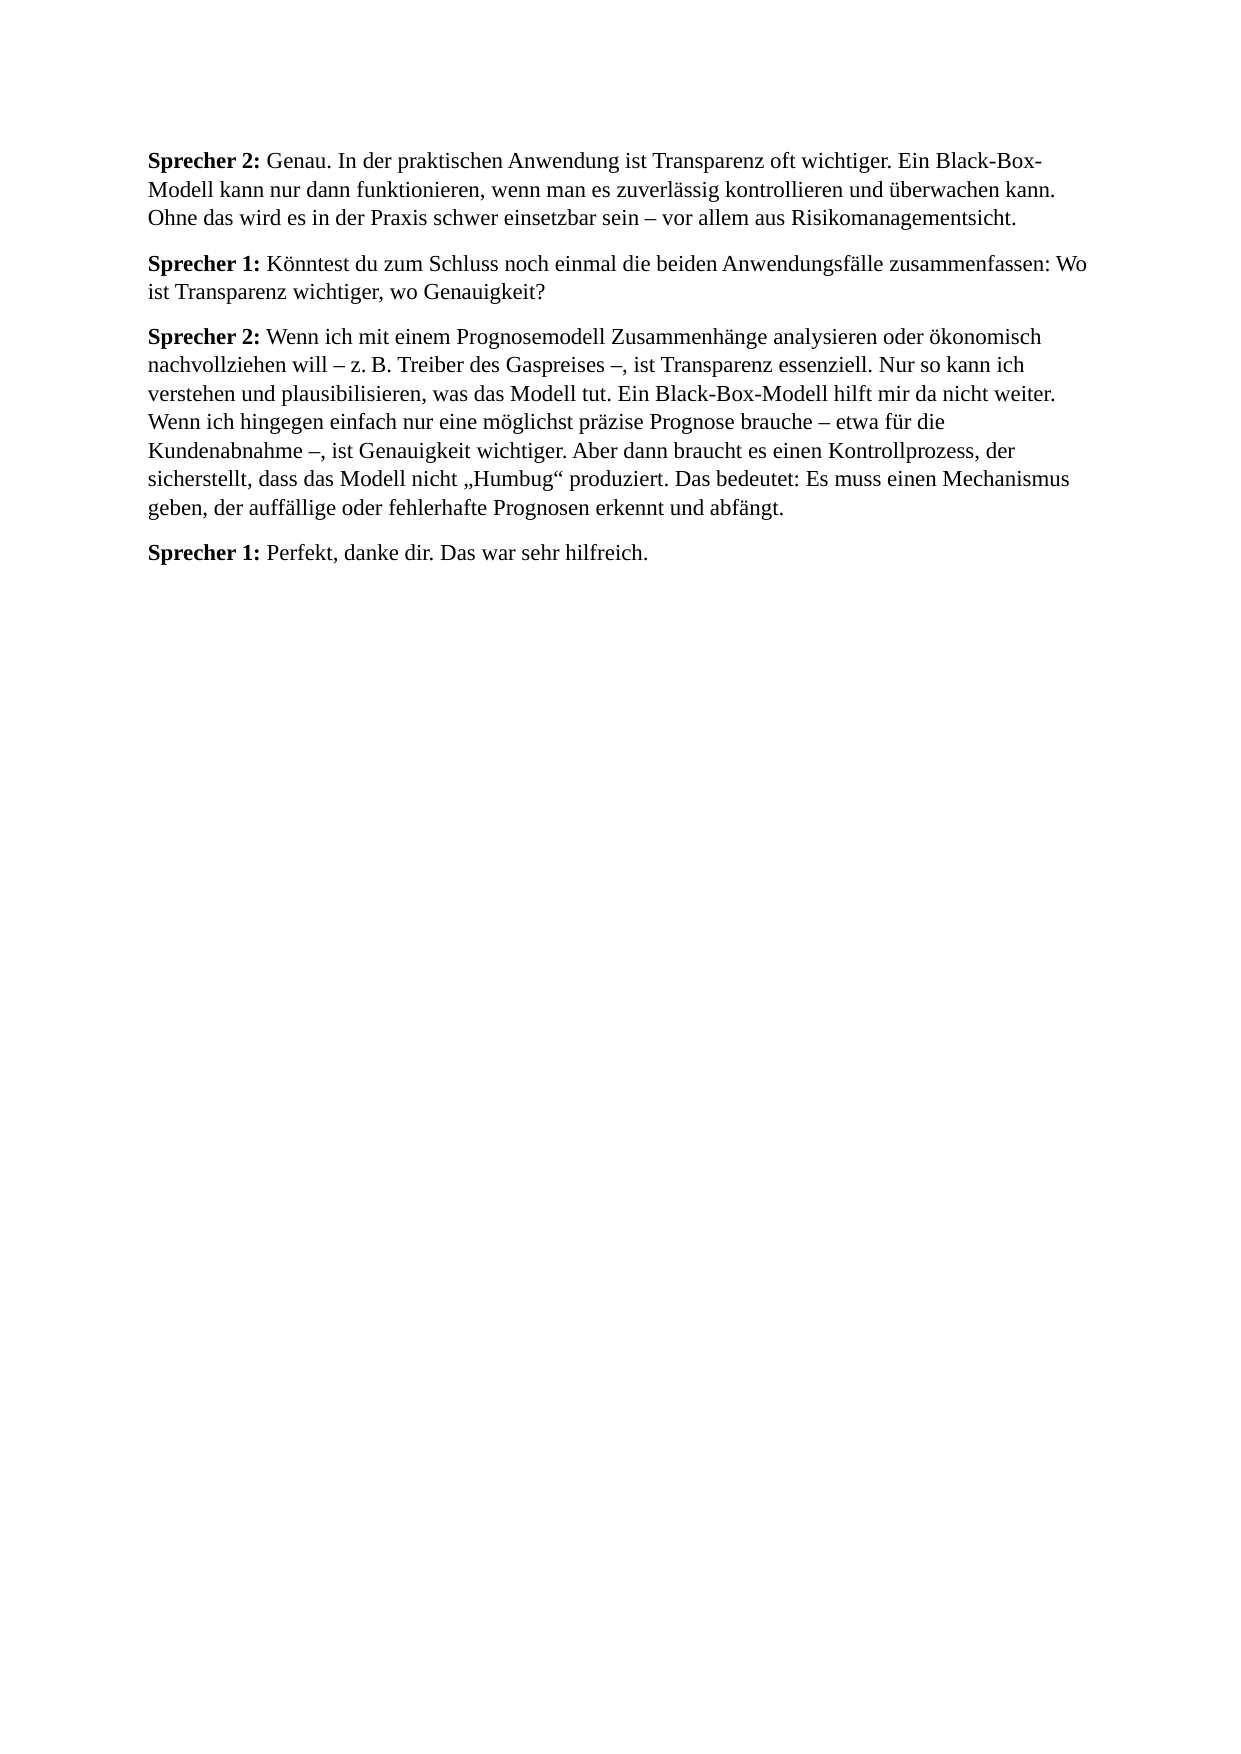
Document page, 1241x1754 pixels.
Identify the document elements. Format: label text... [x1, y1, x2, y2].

text Sprecher 2: Genau. In der praktischen Anwendung ist Transparenz oft wichtiger. Ein Black-Box-Modell kann nur dann funktionieren, wenn man es zuverlässig kontrollieren und überwachen kann. Ohne das wird es in der Praxis schwer einsetzbar sein – vor allem aus Risikomanagementsicht. [148, 148, 1093, 231]
text Sprecher 1: Perfekt, danke dir. Das war sehr hilfreich. [148, 539, 1093, 565]
text Sprecher 1: Könntest du zum Schluss noch einmal die beiden Anwendungsfälle zusammenfassen: Wo ist Transparenz wichtiger, wo Genauigkeit? [148, 249, 1093, 304]
text Sprecher 2: Wenn ich mit einem Prognosemodell Zusammenhänge analysieren oder ökonomisch nachvollziehen will – z. B. Treiber des Gaspreises –, ist Transparenz essenziell. Nur so kann ich verstehen und plausibilisieren, was das Modell tut. Ein Black-Box-Modell hilft mir da nicht weiter. Wenn ich hingegen einfach nur eine möglichst präzise Prognose brauche – etwa für die Kundenabnahme –, ist Genauigkeit wichtiger. Aber dann braucht es einen Kontrollprozess, der sicherstellt, dass das Modell nicht „Humbug“ produziert. Das bedeutet: Es muss einen Mechanismus geben, der auffällige oder fehlerhafte Prognosen erkennt und abfängt. [148, 323, 1093, 520]
